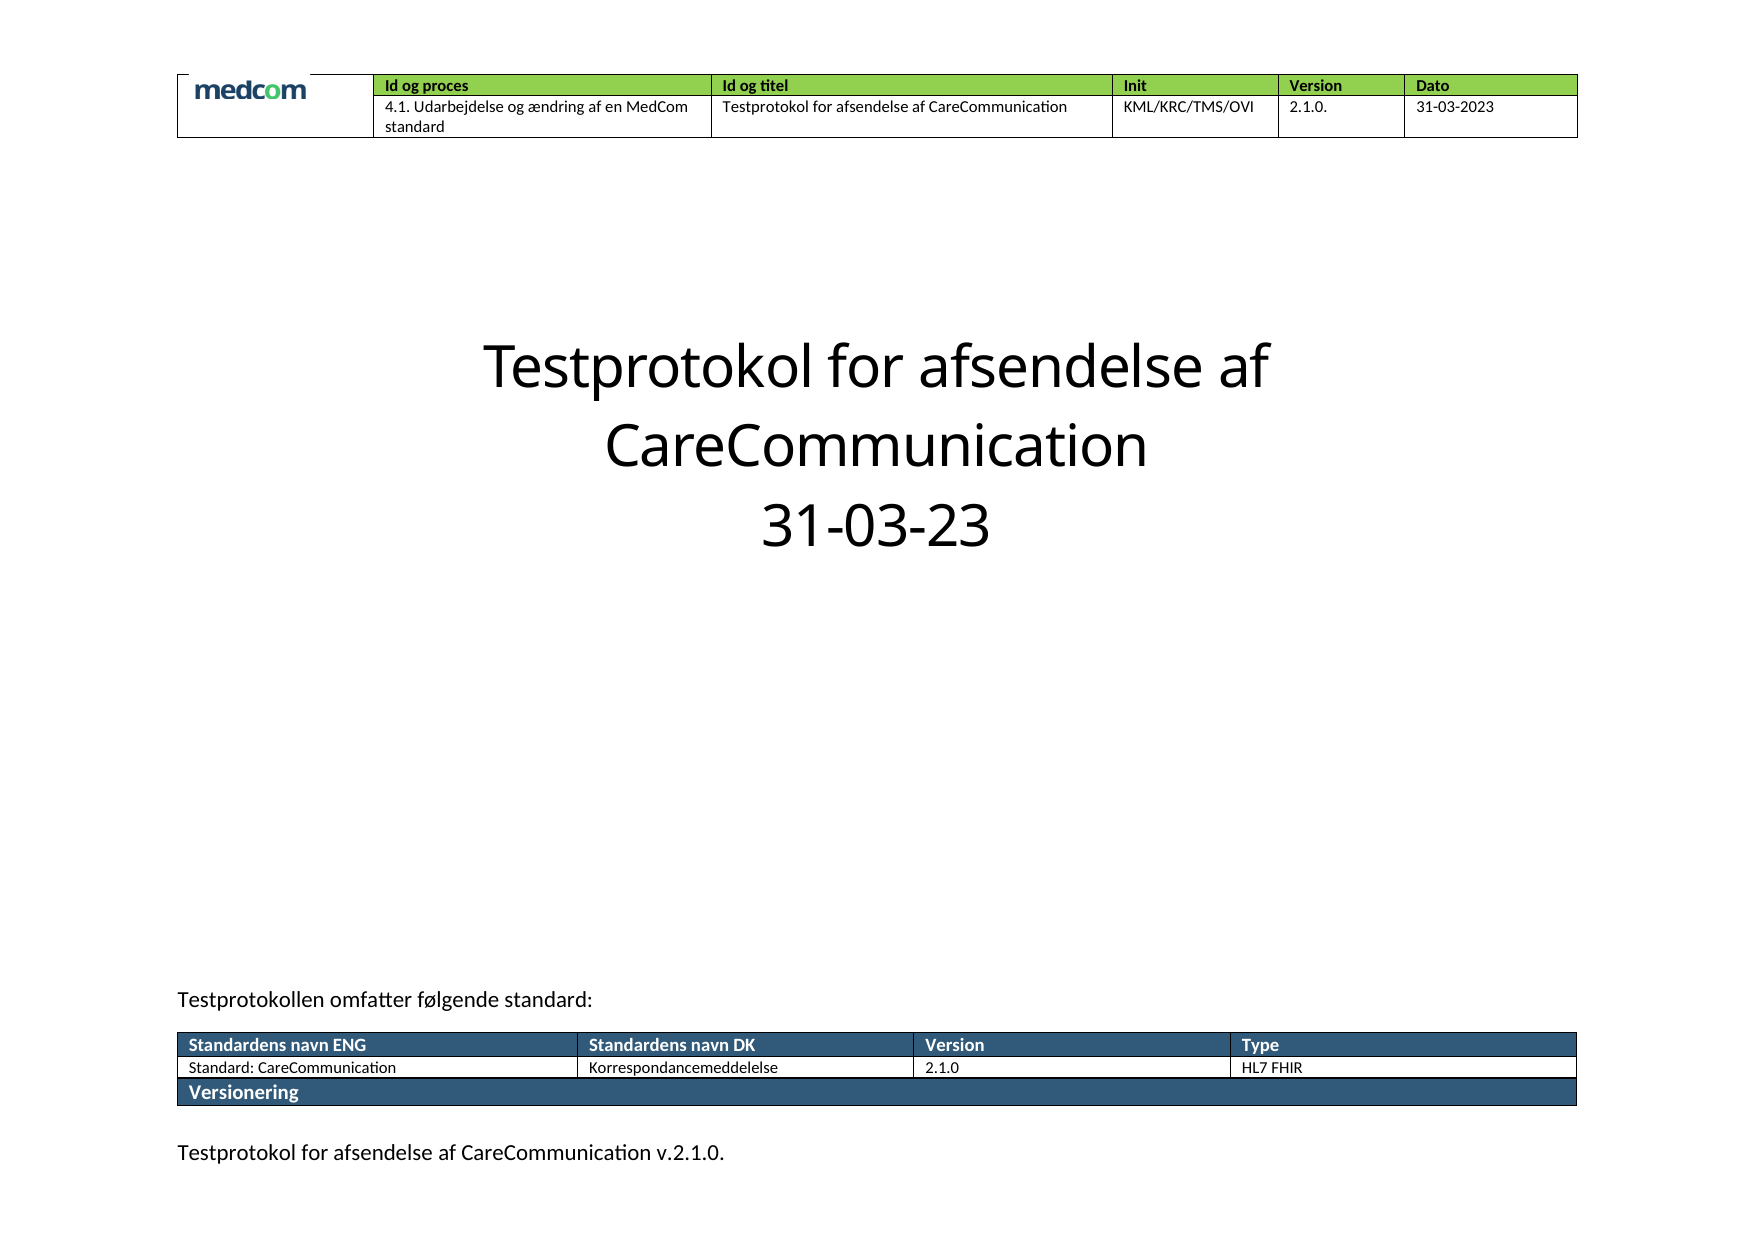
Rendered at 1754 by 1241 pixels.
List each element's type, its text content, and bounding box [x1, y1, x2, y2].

picture [188, 74, 311, 105]
table_cell Korrespondancemeddelelse [578, 1057, 913, 1077]
table_header Standardens navn DK [578, 1033, 913, 1056]
text Testprotokollen omfatter følgende standard: [177, 985, 1577, 1013]
table_header Type [1231, 1033, 1576, 1056]
table_cell 2.1.0 [914, 1057, 1230, 1077]
table_cell HL7 FHIR [1231, 1057, 1576, 1077]
table_cell Standard: CareCommunication [178, 1057, 577, 1077]
table_header Standardens navn ENG [178, 1033, 577, 1056]
text 31-03-23 [177, 484, 1577, 563]
table_header Version [914, 1033, 1230, 1056]
text CareCommunication [177, 404, 1577, 484]
text Testprotokol for afsendelse af [177, 325, 1577, 404]
table_header Versionering [178, 1079, 1576, 1105]
